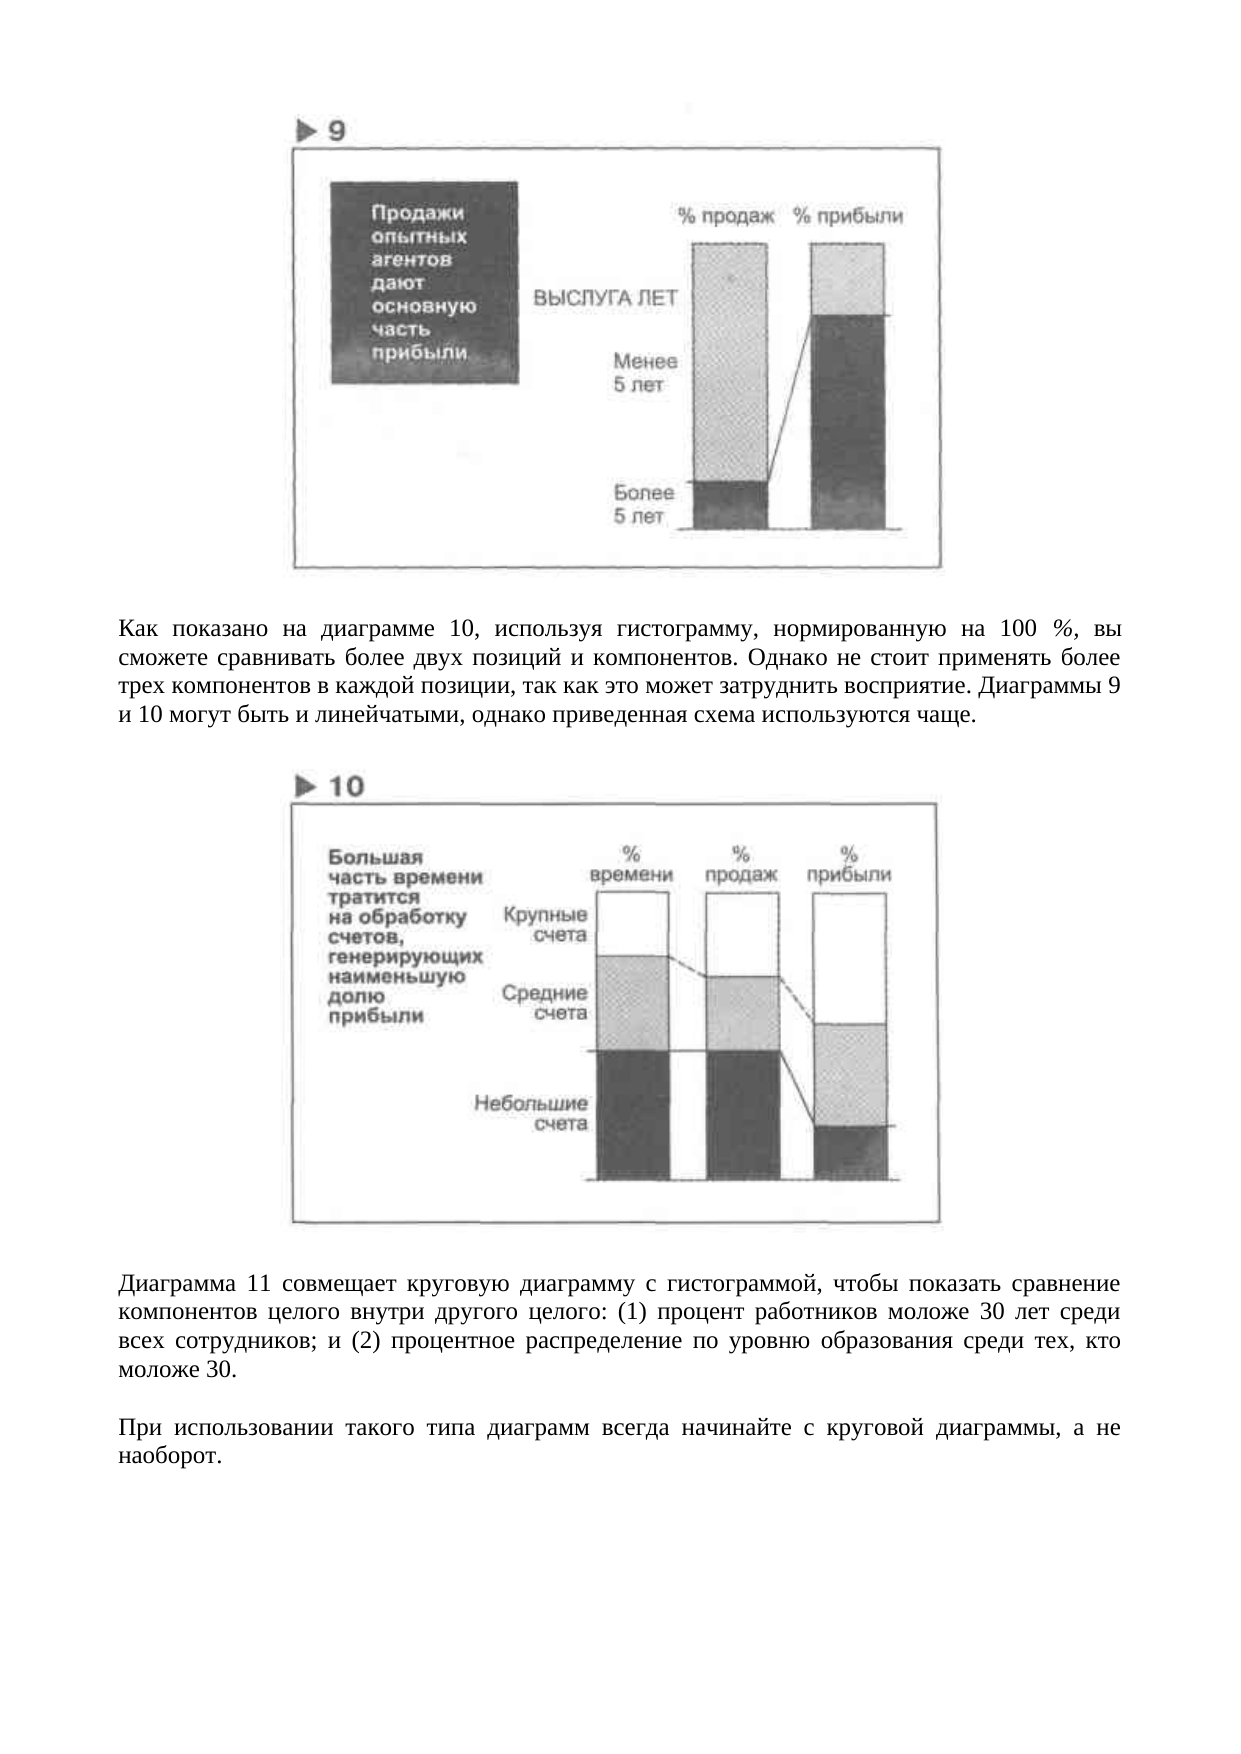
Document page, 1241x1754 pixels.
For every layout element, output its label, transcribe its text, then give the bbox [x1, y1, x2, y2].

text Диаграмма 11 совмещает круговую диаграмму с гистограммой, чтобы показать сравнение компонентов целого внутри другого целого: (1) процент работников моложе 30 лет среди всех сотрудников; и (2) процентное распределение по уровню образования среди тех, кто моложе 30. [118, 1268, 1122, 1383]
text При использовании такого типа диаграмм всегда начинайте с круговой диаграммы, а не наоборот. [118, 1412, 1122, 1469]
text Как показано на диаграмме 10, используя гистограмму, нормированную на 100 %, вы сможете сравнивать более двух позиций и компонентов. Однако не стоит применять более трех компонентов в каждой позиции, так как это может затруднить восприятие. Диаграммы 9 и 10 могут быть и линейчатыми, однако приведенная схема используются чаще. [118, 613, 1122, 728]
picture [280, 757, 960, 1239]
picture [282, 102, 958, 584]
